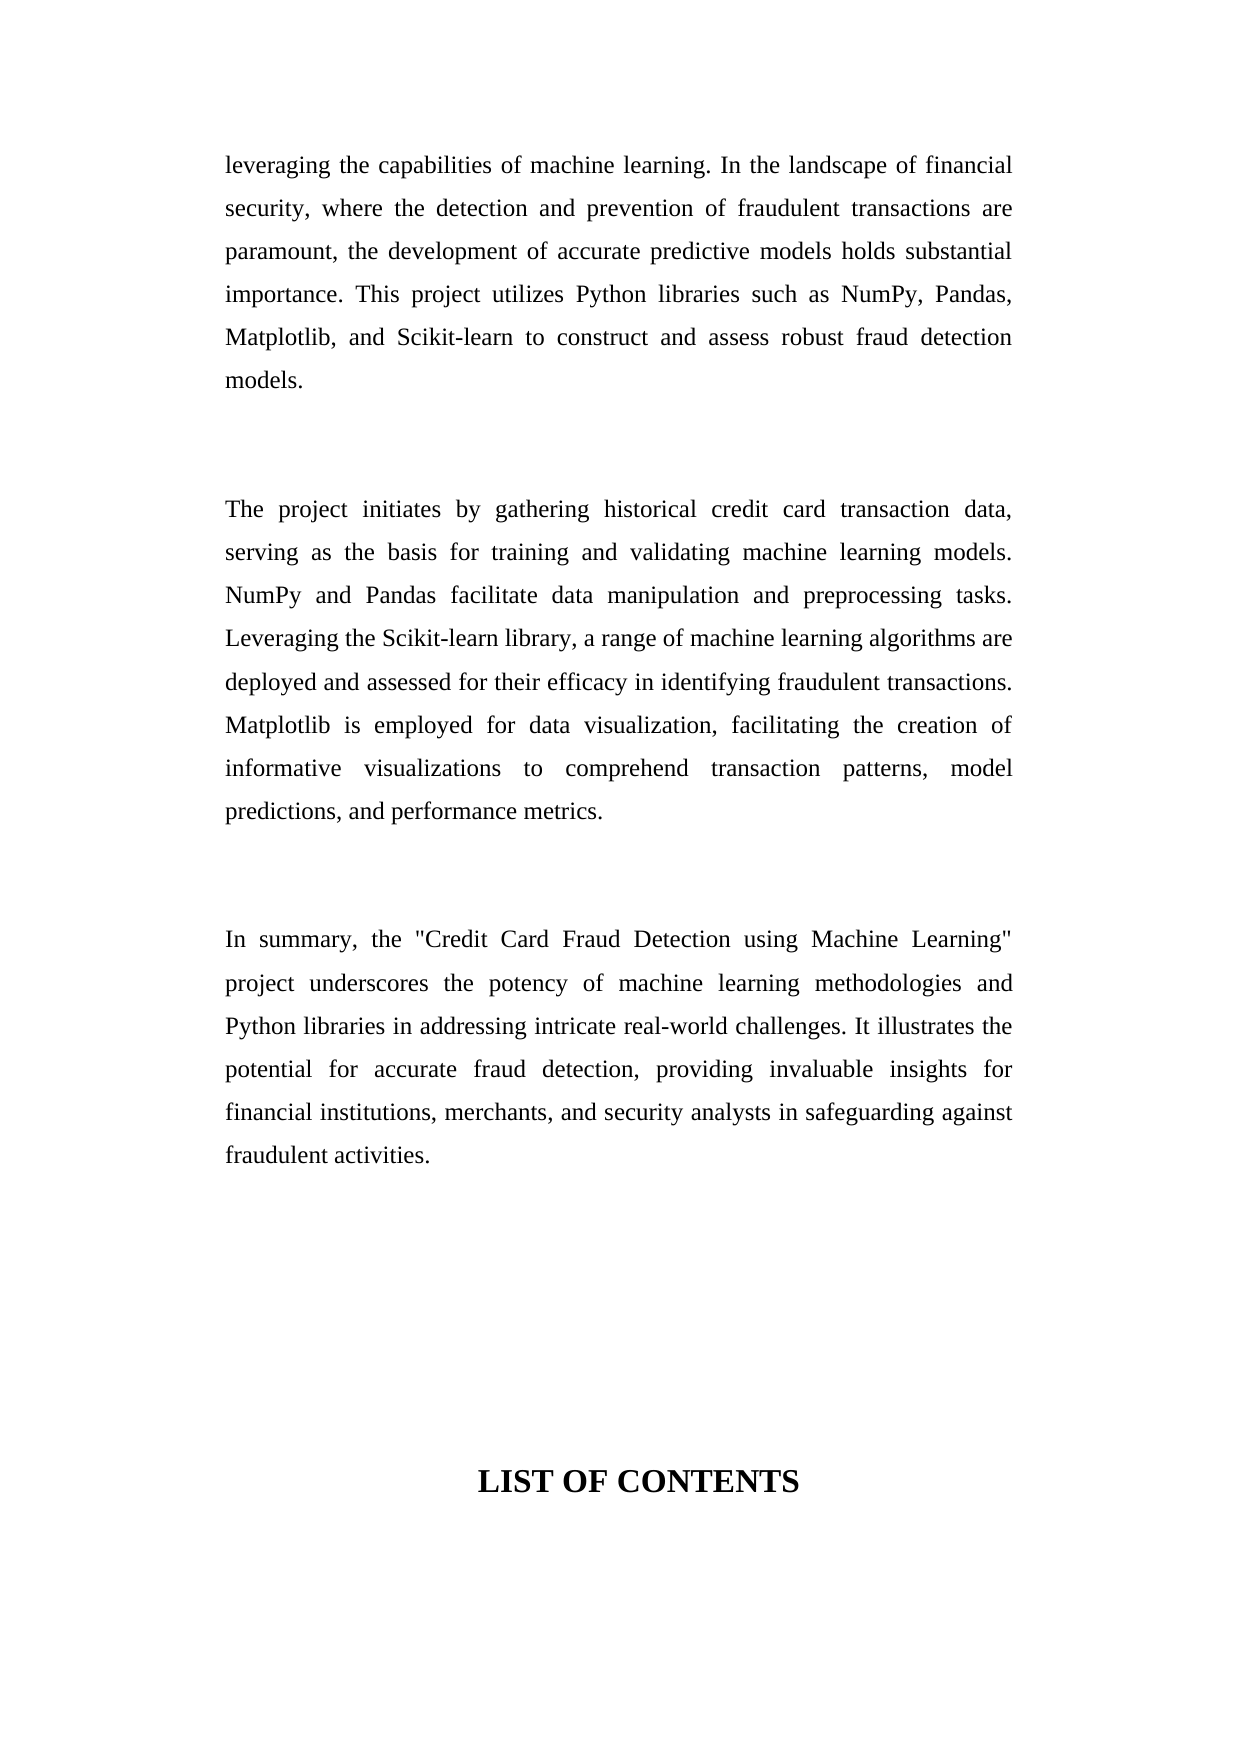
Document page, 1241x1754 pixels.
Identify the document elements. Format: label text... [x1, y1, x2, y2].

text In summary, the "Credit Card Fraud Detection using Machine Learning" project underscores the potency of machine learning methodologies and Python libraries in addressing intricate real-world challenges. It illustrates the potential for accurate fraud detection, providing invaluable insights for financial institutions, merchants, and security analysts in safeguarding against fraudulent activities. [225, 924, 1013, 1169]
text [225, 150, 1013, 394]
text The project initiates by gathering historical credit card transaction data, serving as the basis for training and validating machine learning models. NumPy and Pandas facilitate data manipulation and preprocessing tasks. Leveraging the Scikit-learn library, a range of machine learning algorithms are deployed and assessed for their efficacy in identifying fraudulent transactions. Matplotlib is employed for data visualization, facilitating the creation of informative visualizations to comprehend transaction patterns, model predictions, and performance metrics. [225, 494, 1013, 825]
text LIST OF CONTENTS [225, 1462, 1053, 1500]
